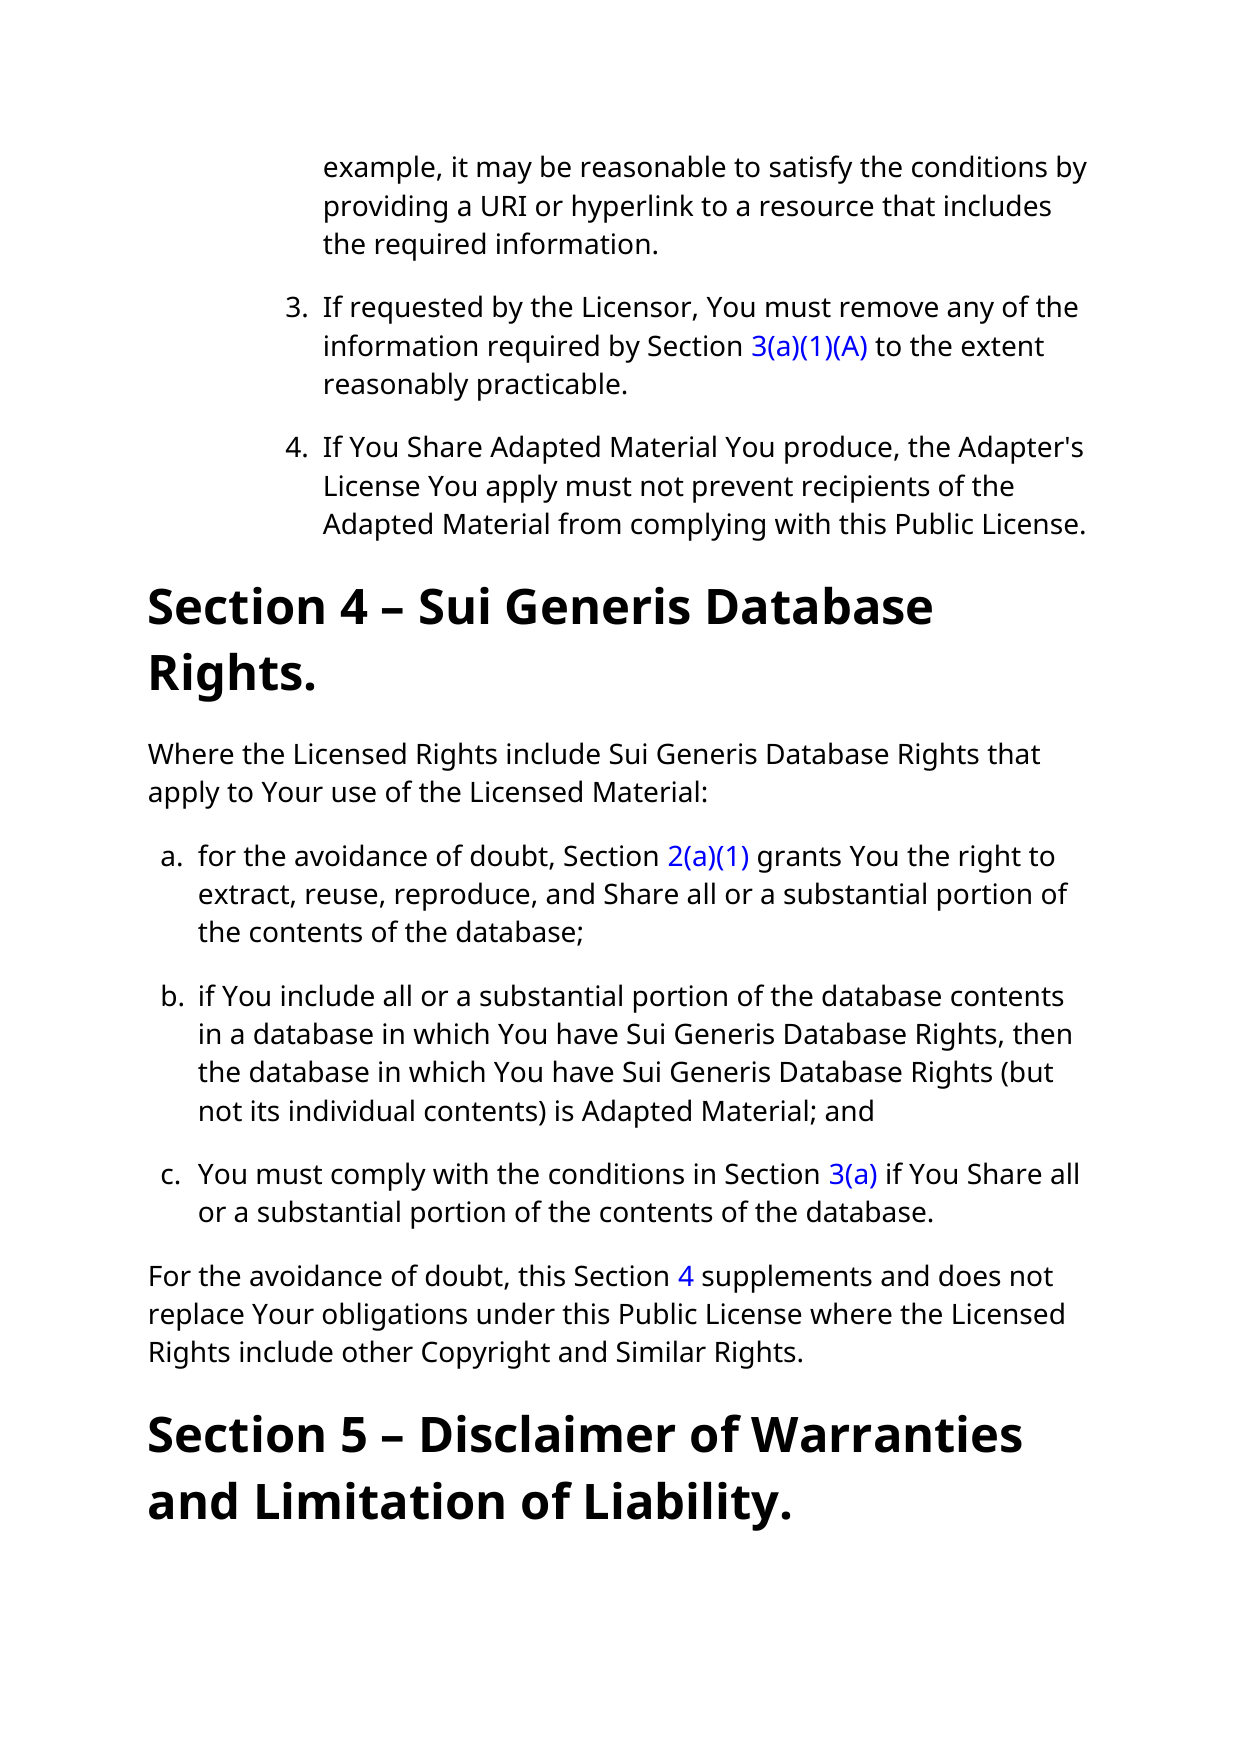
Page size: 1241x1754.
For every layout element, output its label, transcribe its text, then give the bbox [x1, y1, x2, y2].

list If requested by the Licensor, You must remove any of the information required by Section 3(a)(1)(A) to the extent reasonably practicable. [285, 288, 1093, 403]
text Section 5 – Disclaimer of Warranties and Limitation of Liability. [148, 1400, 1093, 1533]
text For the avoidance of doubt, this Section 4 supplements and does not replace Your obligations under this Public License where the Licensed Rights include other Copyright and Similar Rights. [148, 1256, 1093, 1371]
list for the avoidance of doubt, Section 2(a)(1) grants You the right to extract, reuse, reproduce, and Share all or a substantial portion of the contents of the database; [160, 836, 1093, 951]
text Where the Licensed Rights include Sui Generis Database Rights that apply to Your use of the Licensed Material: [148, 734, 1093, 811]
list You must comply with the conditions in Section 3(a) if You Share all or a substantial portion of the contents of the database. [160, 1154, 1093, 1231]
text Section 4 – Sui Generis Database Rights. [148, 572, 1093, 705]
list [285, 148, 1093, 263]
list if You include all or a substantial portion of the database contents in a database in which You have Sui Generis Database Rights, then the database in which You have Sui Generis Database Rights (but not its individual contents) is Adapted Material; and [160, 976, 1093, 1129]
list If You Share Adapted Material You produce, the Adapter's License You apply must not prevent recipients of the Adapted Material from complying with this Public License. [285, 428, 1093, 543]
